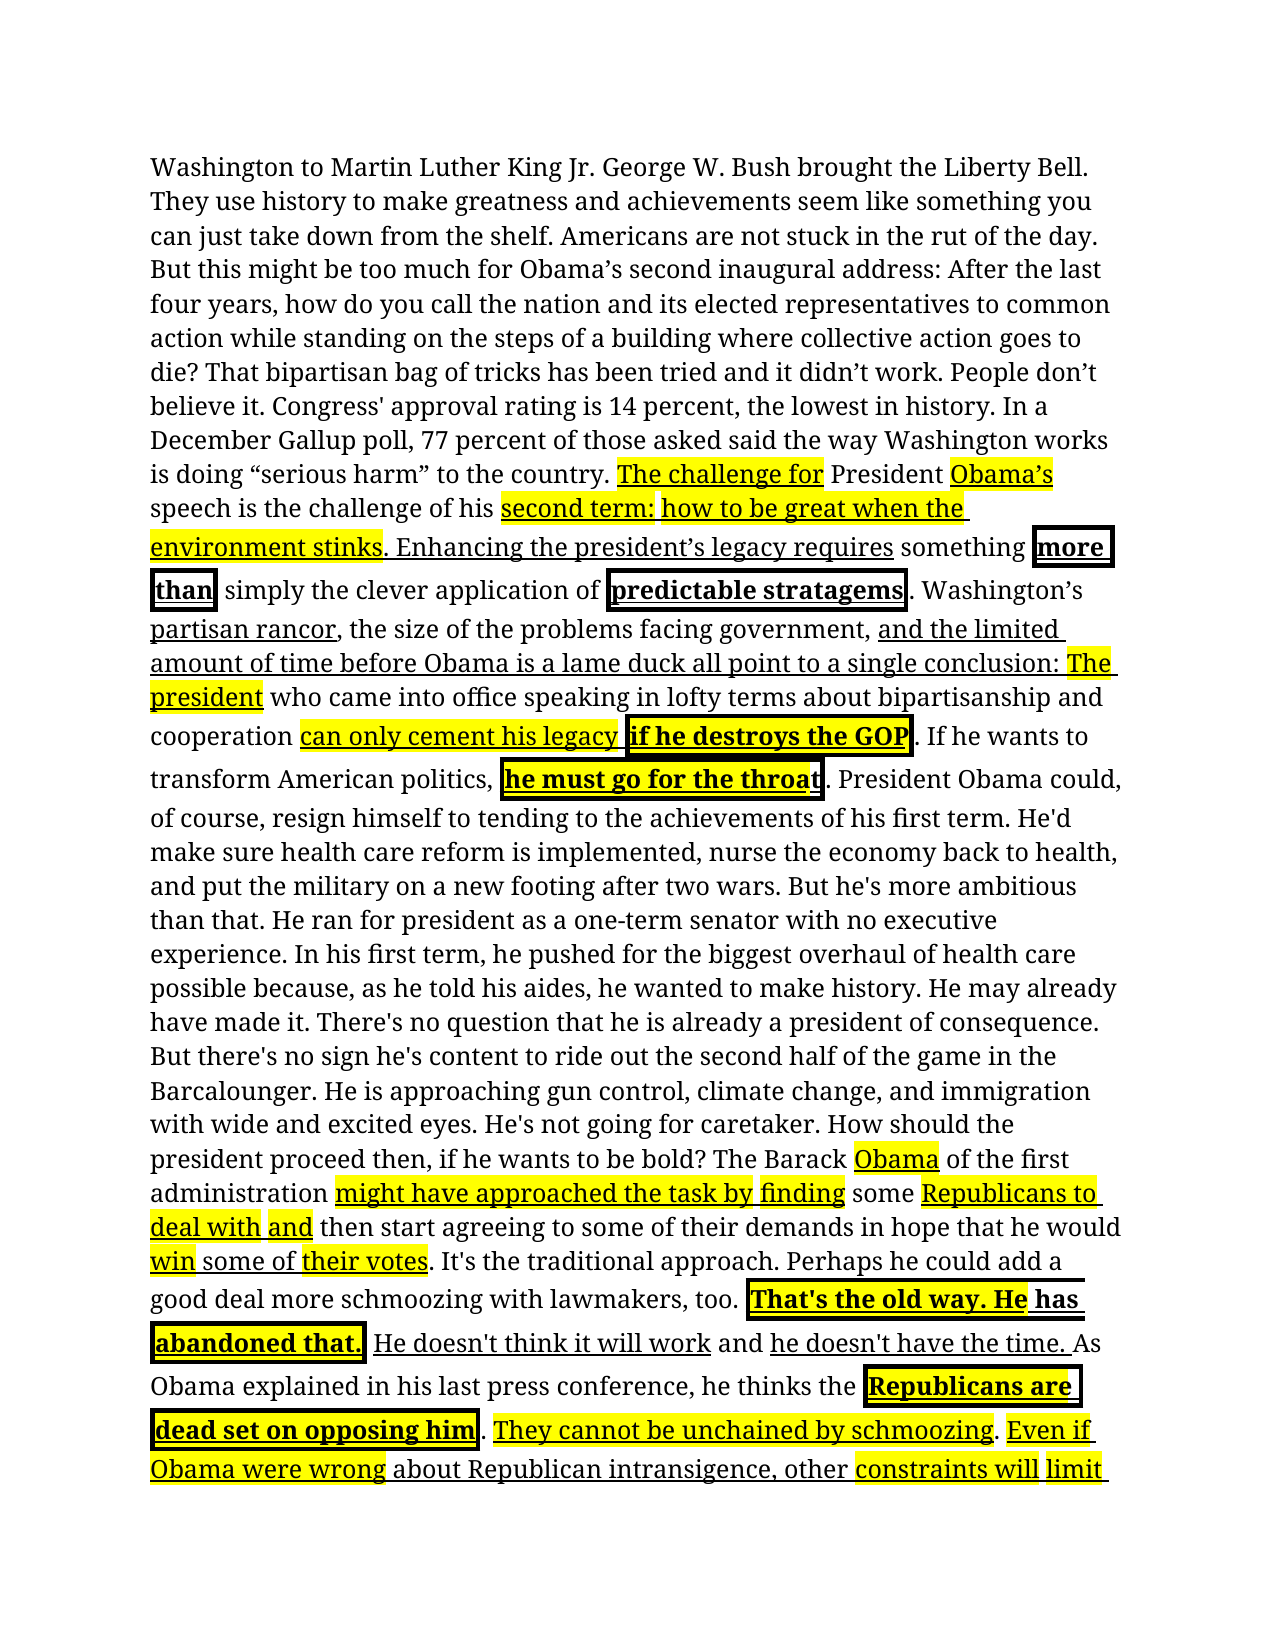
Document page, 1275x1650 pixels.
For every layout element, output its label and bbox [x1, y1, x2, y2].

text [150, 150, 1125, 1485]
